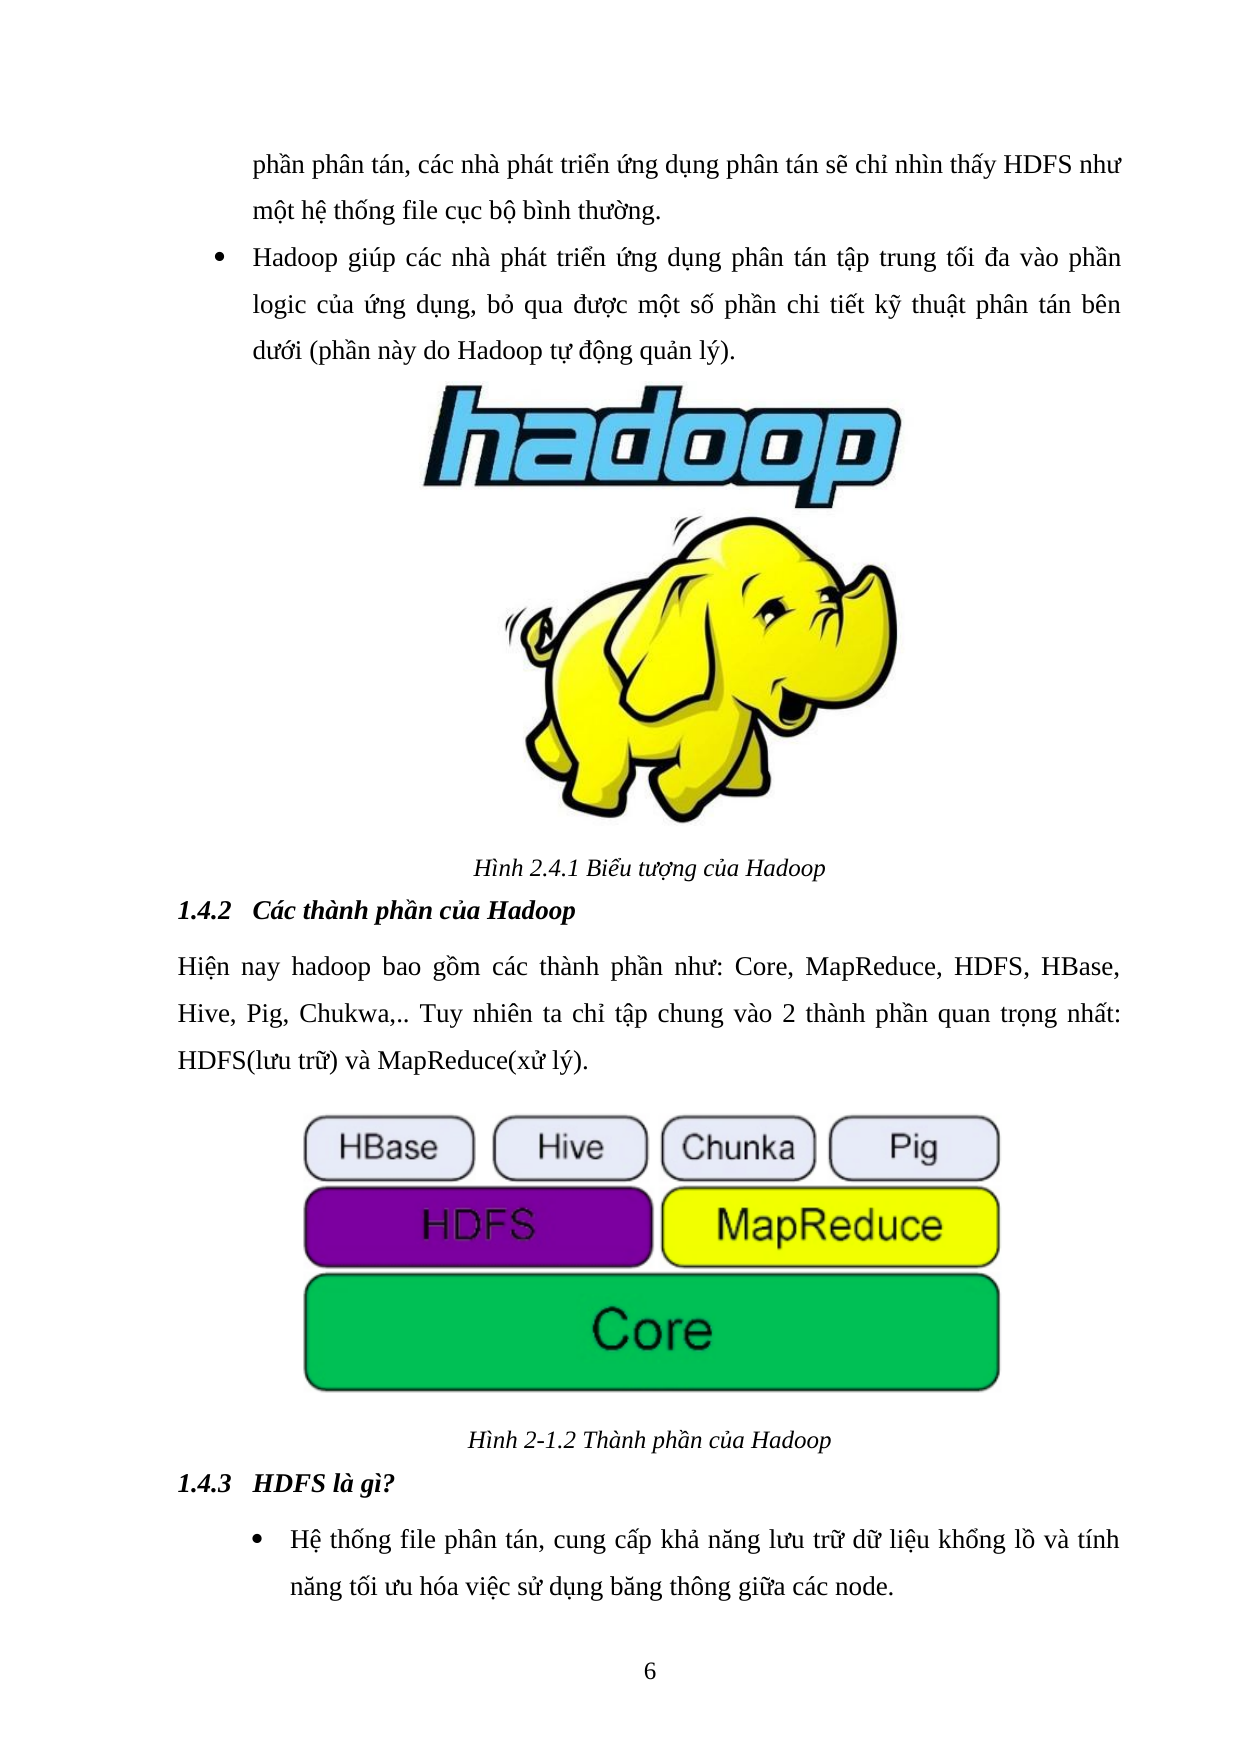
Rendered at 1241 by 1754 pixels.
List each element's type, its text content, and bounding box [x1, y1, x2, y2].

picture [402, 381, 1040, 827]
subtitle Các thành phần của Hadoop [177, 894, 1122, 925]
picture [296, 1111, 1003, 1399]
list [215, 148, 1122, 226]
text Hiện nay hadoop bao gồm các thành phần như: Core, MapReduce, HDFS, HBase, Hive, Pig, Chukwa,.. Tuy nhiên ta chỉ tập chung vào 2 thành phần quan trọng nhất: HDFS(lưu trữ) và MapReduce(xử lý). [177, 950, 1122, 1075]
list Hệ thống file phân tán, cung cấp khả năng lưu trữ dữ liệu khổng lồ và tính năng tối ưu hóa việc sử dụng băng thông giữa các node. [252, 1523, 1122, 1601]
text Hình 2.4.1 Biểu tượng của Hadoop [177, 853, 1122, 882]
subtitle HDFS là gì? [177, 1467, 1122, 1498]
list Hadoop giúp các nhà phát triển ứng dụng phân tán tập trung tối đa vào phần logic của ứng dụng, bỏ qua được một số phần chi tiết kỹ thuật phân tán bên dưới (phần này do Hadoop tự động quản lý). [215, 241, 1122, 366]
text Hình 2-1.2 Thành phần của Hadoop [177, 1426, 1122, 1454]
